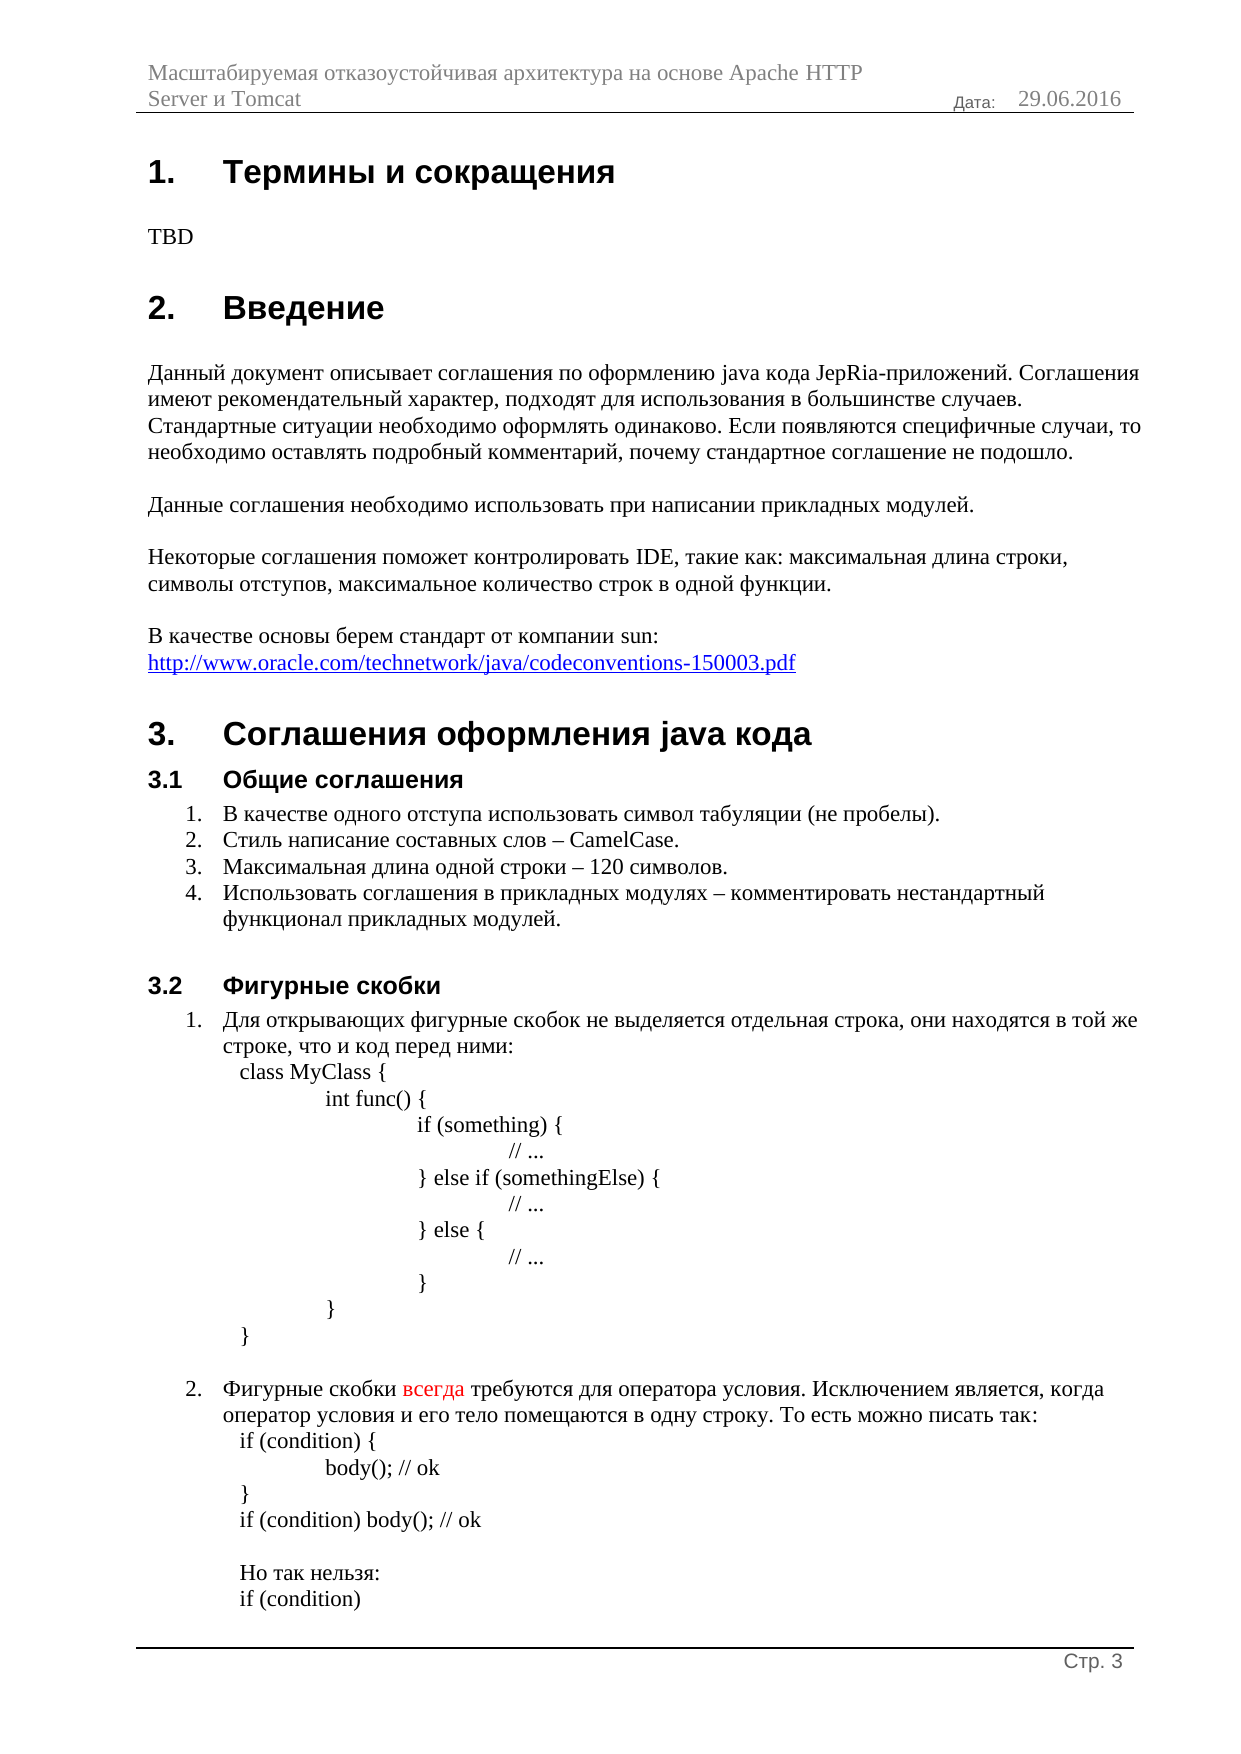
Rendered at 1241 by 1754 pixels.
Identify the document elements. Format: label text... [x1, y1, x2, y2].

text } [148, 1480, 1152, 1506]
text class MyClass { [148, 1058, 1152, 1085]
text } else if (somethingElse) { [148, 1164, 1152, 1190]
text // ... [148, 1137, 1152, 1164]
list Использовать соглашения в прикладных модулях – комментировать нестандартный функционал прикладных модулей. [185, 879, 1152, 932]
text Данные соглашения необходимо использовать при написании прикладных модулей. [148, 491, 1152, 517]
text if (condition) { [148, 1427, 1152, 1454]
subtitle Соглашения оформления java кода [148, 714, 1152, 752]
subtitle Введение [148, 288, 1152, 326]
text В качестве основы берем стандарт от компании sun: http://www.oracle.com/technetwork/java/codeconventions-150003.pdf [148, 622, 1152, 675]
text if (condition) body(); // ok [148, 1506, 1152, 1533]
text } [148, 1296, 1152, 1322]
text } [148, 1269, 1152, 1296]
text if (something) { [148, 1111, 1152, 1137]
subtitle Фигурные скобки [148, 971, 1152, 999]
list В качестве одного отступа использовать символ табуляции (не пробелы). [185, 800, 1152, 826]
text } [148, 1322, 1152, 1348]
text if (condition) [148, 1585, 1152, 1612]
text } else { [148, 1216, 1152, 1243]
text Данный документ описывает соглашения по оформлению java кода JepRia-приложений. Соглашения имеют рекомендательный характер, подходят для использования в большинстве случаев. Стандартные ситуации необходимо оформлять одинаково. Если появляются специфичные случаи, то необходимо оставлять подробный комментарий, почему стандартное соглашение не подошло. [148, 359, 1152, 464]
text TBD [148, 223, 1152, 249]
text Но так нельзя: [148, 1559, 1152, 1585]
text // ... [148, 1190, 1152, 1216]
text int func() { [148, 1085, 1152, 1111]
subtitle Общие соглашения [148, 765, 1152, 794]
list Для открывающих фигурные скобок не выделяется отдельная строка, они находятся в той же строке, что и код перед ними: [185, 1006, 1152, 1058]
subtitle Термины и сокращения [148, 152, 1152, 190]
text // ... [148, 1243, 1152, 1269]
text Некоторые соглашения поможет контролировать IDE, такие как: максимальная длина строки, символы отступов, максимальное количество строк в одной функции. [148, 543, 1152, 596]
text body(); // ok [148, 1454, 1152, 1480]
list Максимальная длина одной строки – 120 символов. [185, 853, 1152, 879]
list Фигурные скобки всегда требуются для оператора условия. Исключением является, когда оператор условия и его тело помещаются в одну строку. То есть можно писать так: [185, 1374, 1152, 1427]
list Стиль написание составных слов – CamelCase. [185, 826, 1152, 853]
